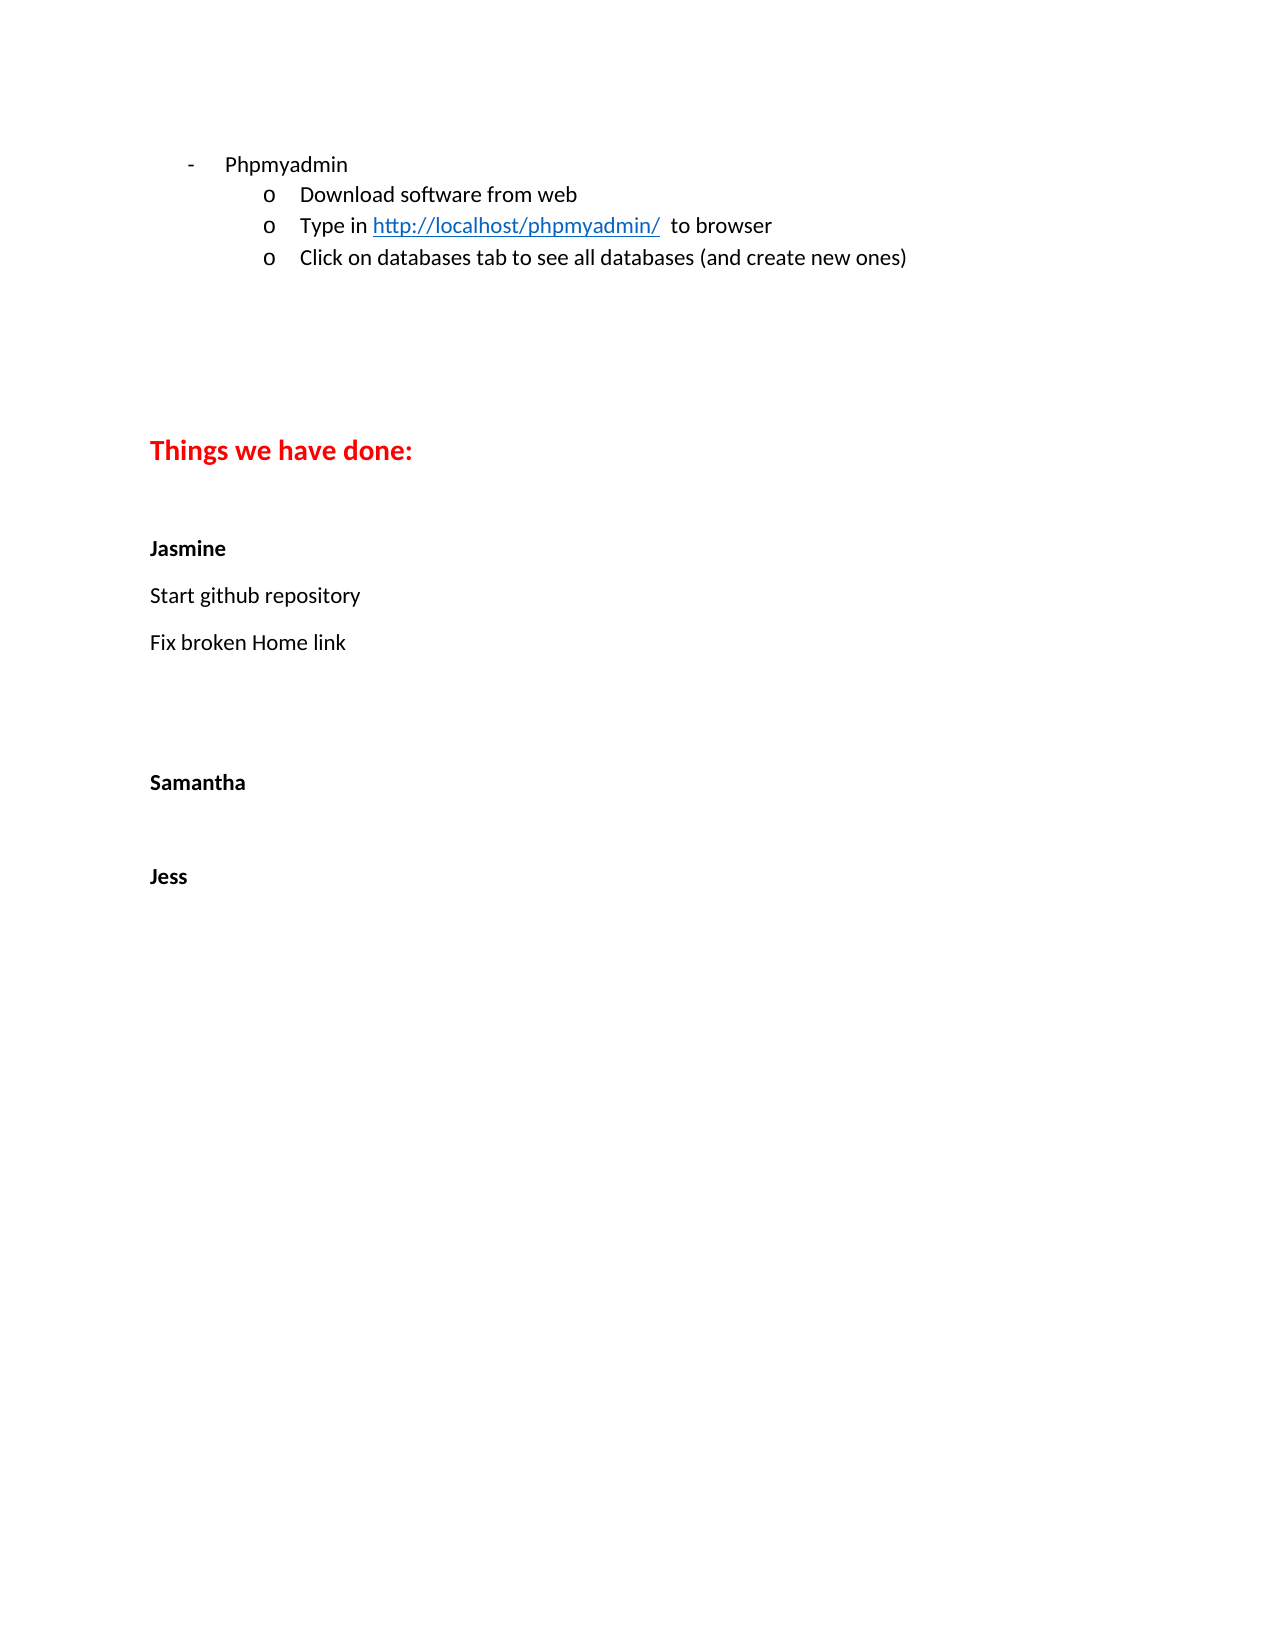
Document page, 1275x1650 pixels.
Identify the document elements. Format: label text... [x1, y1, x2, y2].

text Samantha [150, 768, 1125, 796]
list Type in http://localhost/phpmyadmin/ to browser [262, 212, 1125, 241]
list Download software from web [262, 180, 1125, 209]
text Things we have done: [150, 432, 1125, 467]
text Fix broken Home link [150, 628, 1125, 656]
text Jasmine [150, 534, 1125, 562]
text Start github repository [150, 581, 1125, 609]
list Phpmyadmin [187, 150, 1125, 178]
text Jess [150, 862, 1125, 890]
list Click on databases tab to see all databases (and create new ones) [262, 243, 1125, 272]
